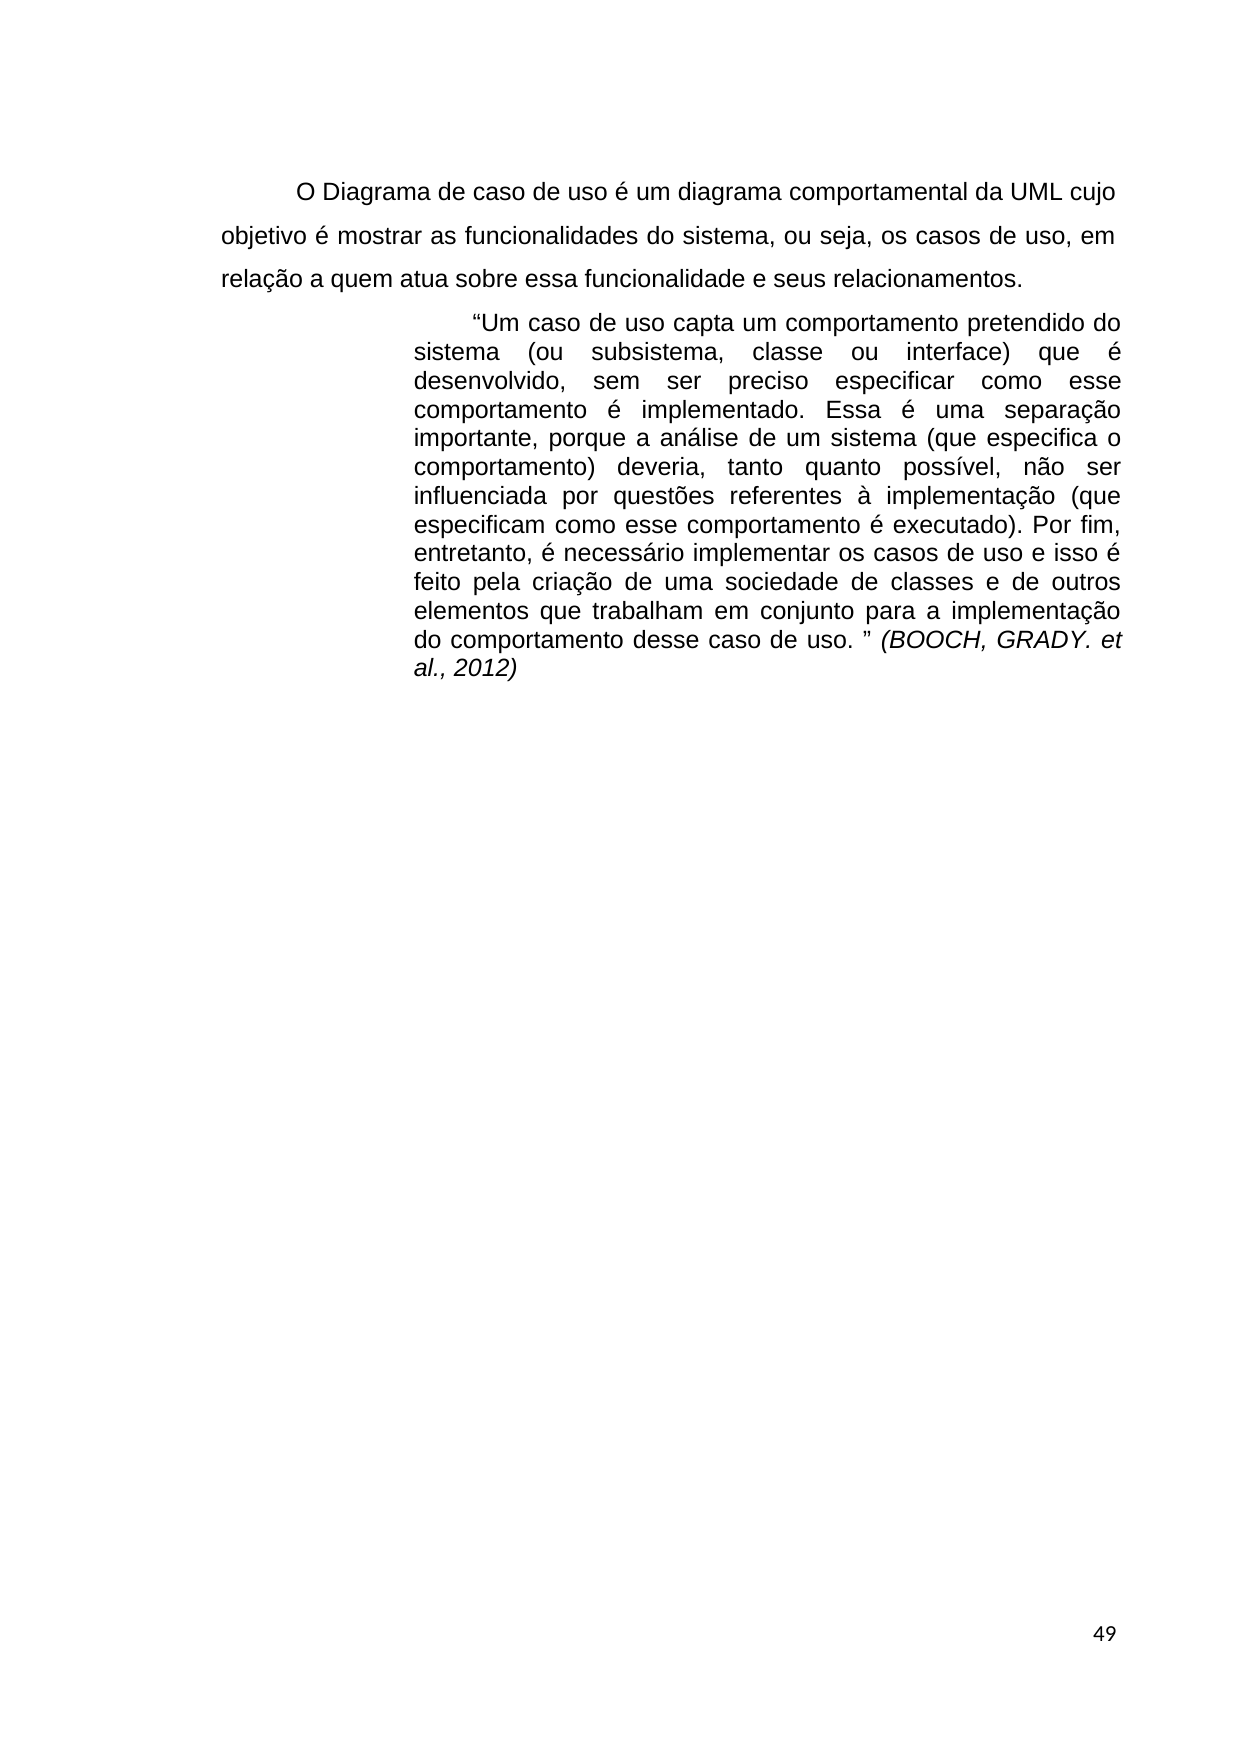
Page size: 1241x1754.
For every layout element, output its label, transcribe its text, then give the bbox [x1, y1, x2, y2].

text O Diagrama de caso de uso é um diagrama comportamental da UML cujo objetivo é mostrar as funcionalidades do sistema, ou seja, os casos de uso, em relação a quem atua sobre essa funcionalidade e seus relacionamentos. [221, 177, 1117, 293]
text “Um caso de uso capta um comportamento pretendido do sistema (ou subsistema, classe ou interface) que é desenvolvido, sem ser preciso especificar como esse comportamento é implementado. Essa é uma separação importante, porque a análise de um sistema (que especifica o comportamento) deveria, tanto quanto possível, não ser influenciada por questões referentes à implementação (que especificam como esse comportamento é executado). Por fim, entretanto, é necessário implementar os casos de uso e isso é feito pela criação de uma sociedade de classes e de outros elementos que trabalham em conjunto para a implementação do comportamento desse caso de uso. ” (BOOCH, GRADY. et al., 2012) [413, 308, 1122, 682]
